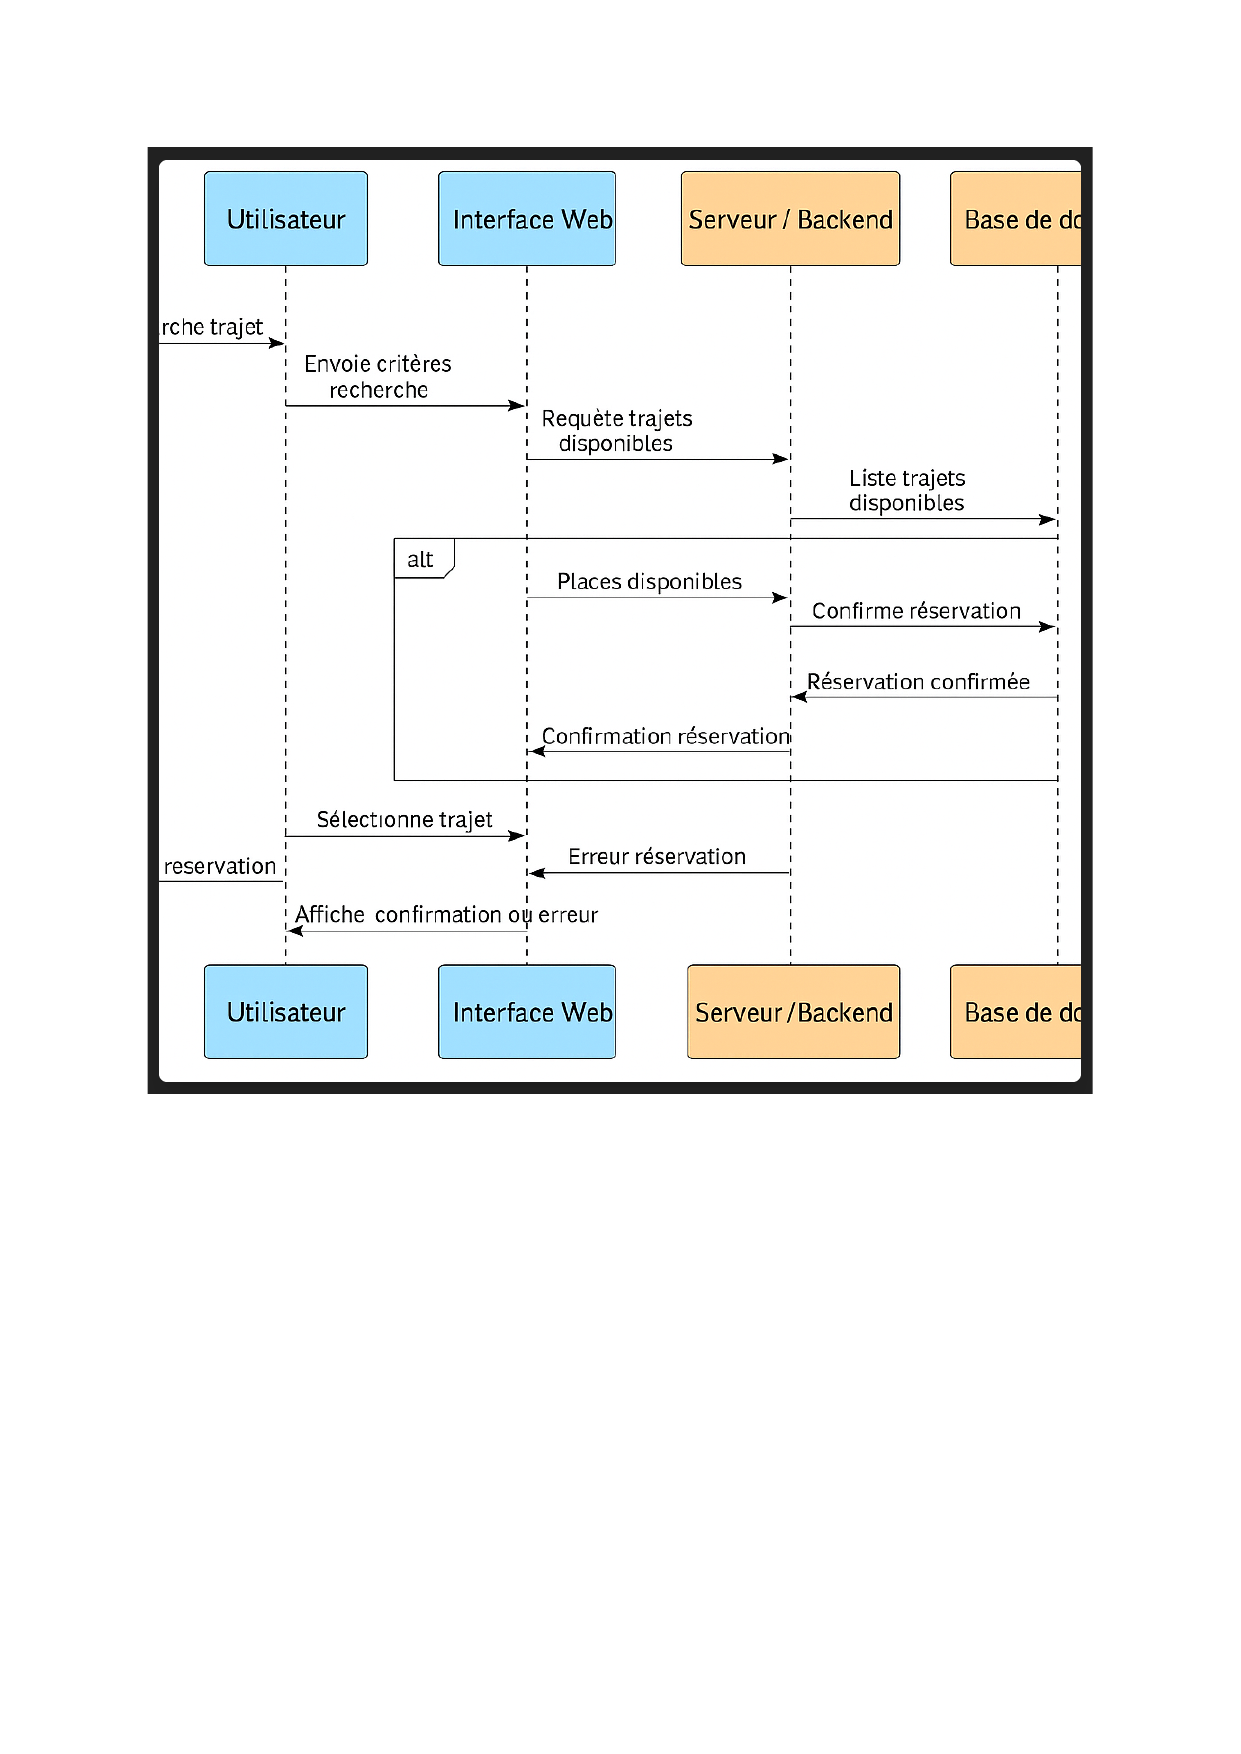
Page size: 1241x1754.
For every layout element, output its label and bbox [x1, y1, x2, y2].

picture [147, 147, 1093, 1094]
